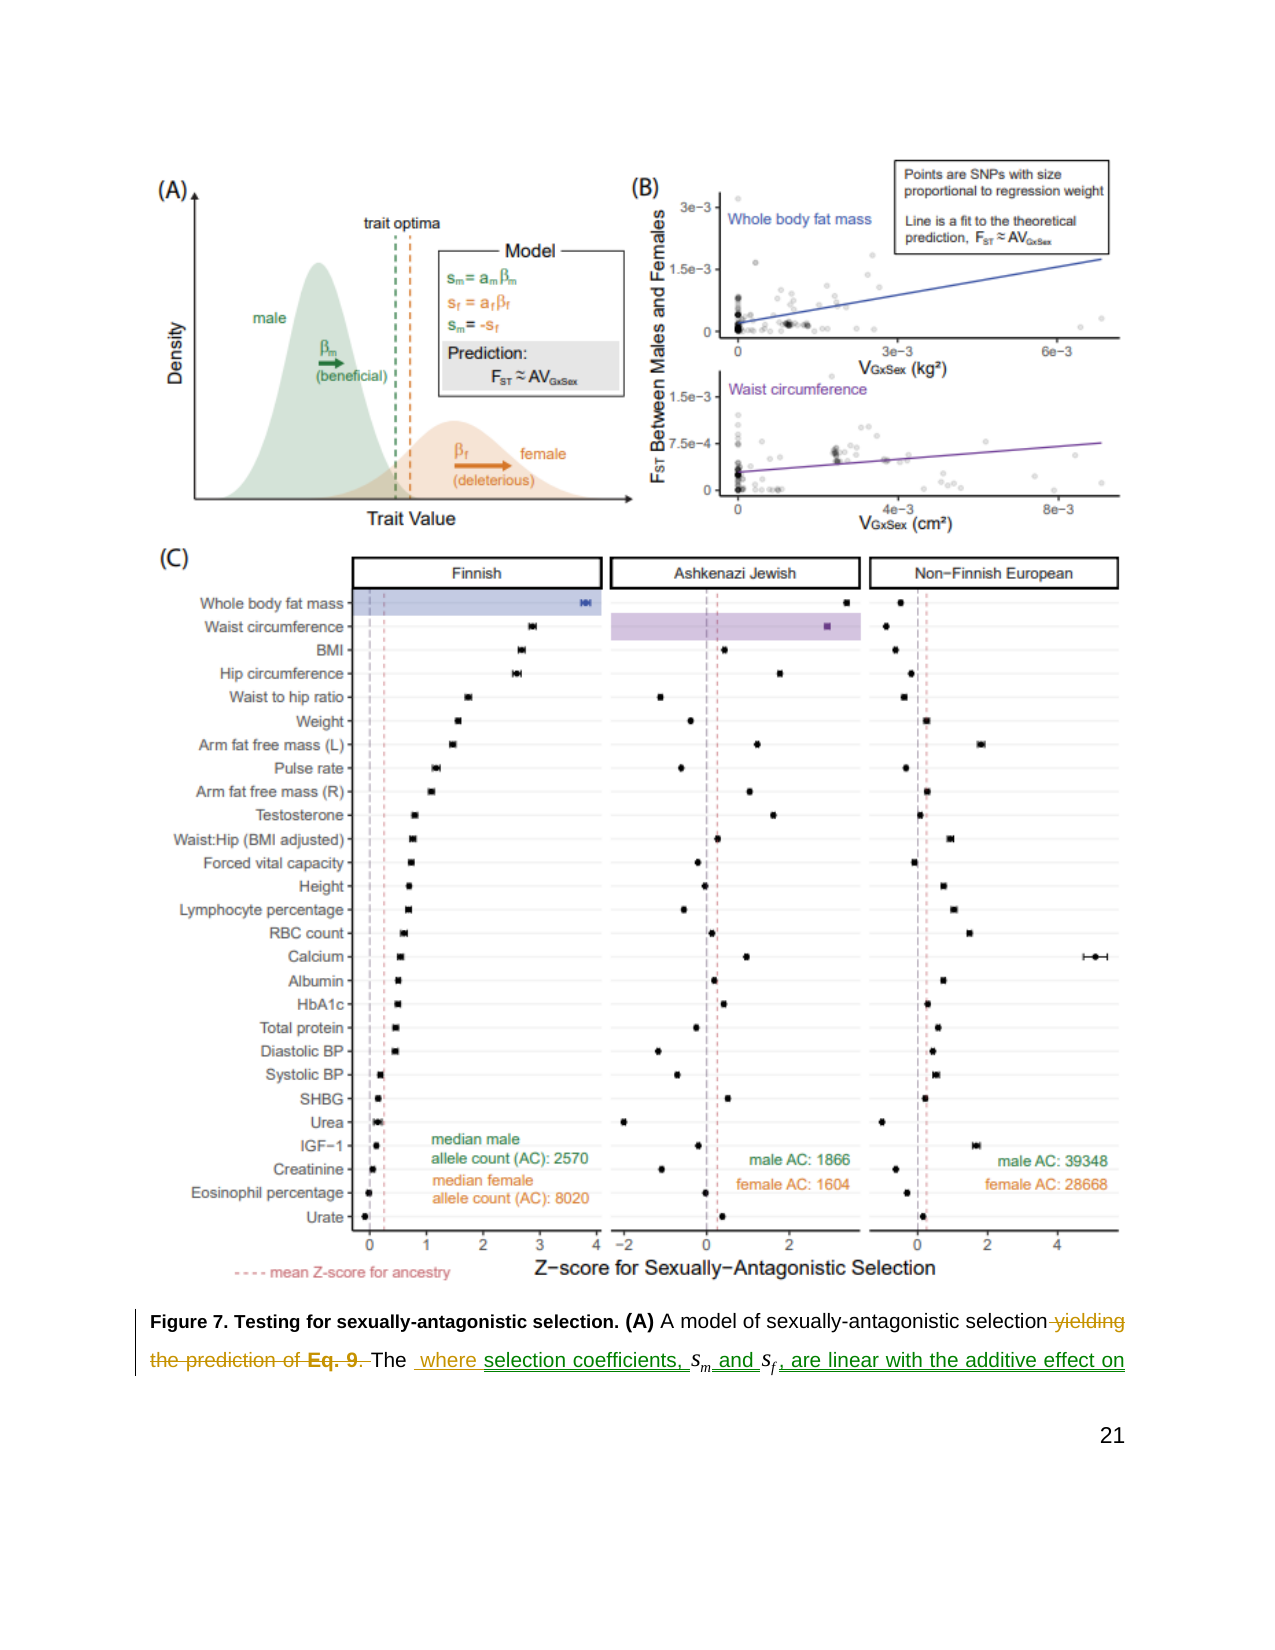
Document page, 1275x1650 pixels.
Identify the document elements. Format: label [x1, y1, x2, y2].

picture [150, 150, 1125, 1286]
text [150, 1308, 1125, 1376]
